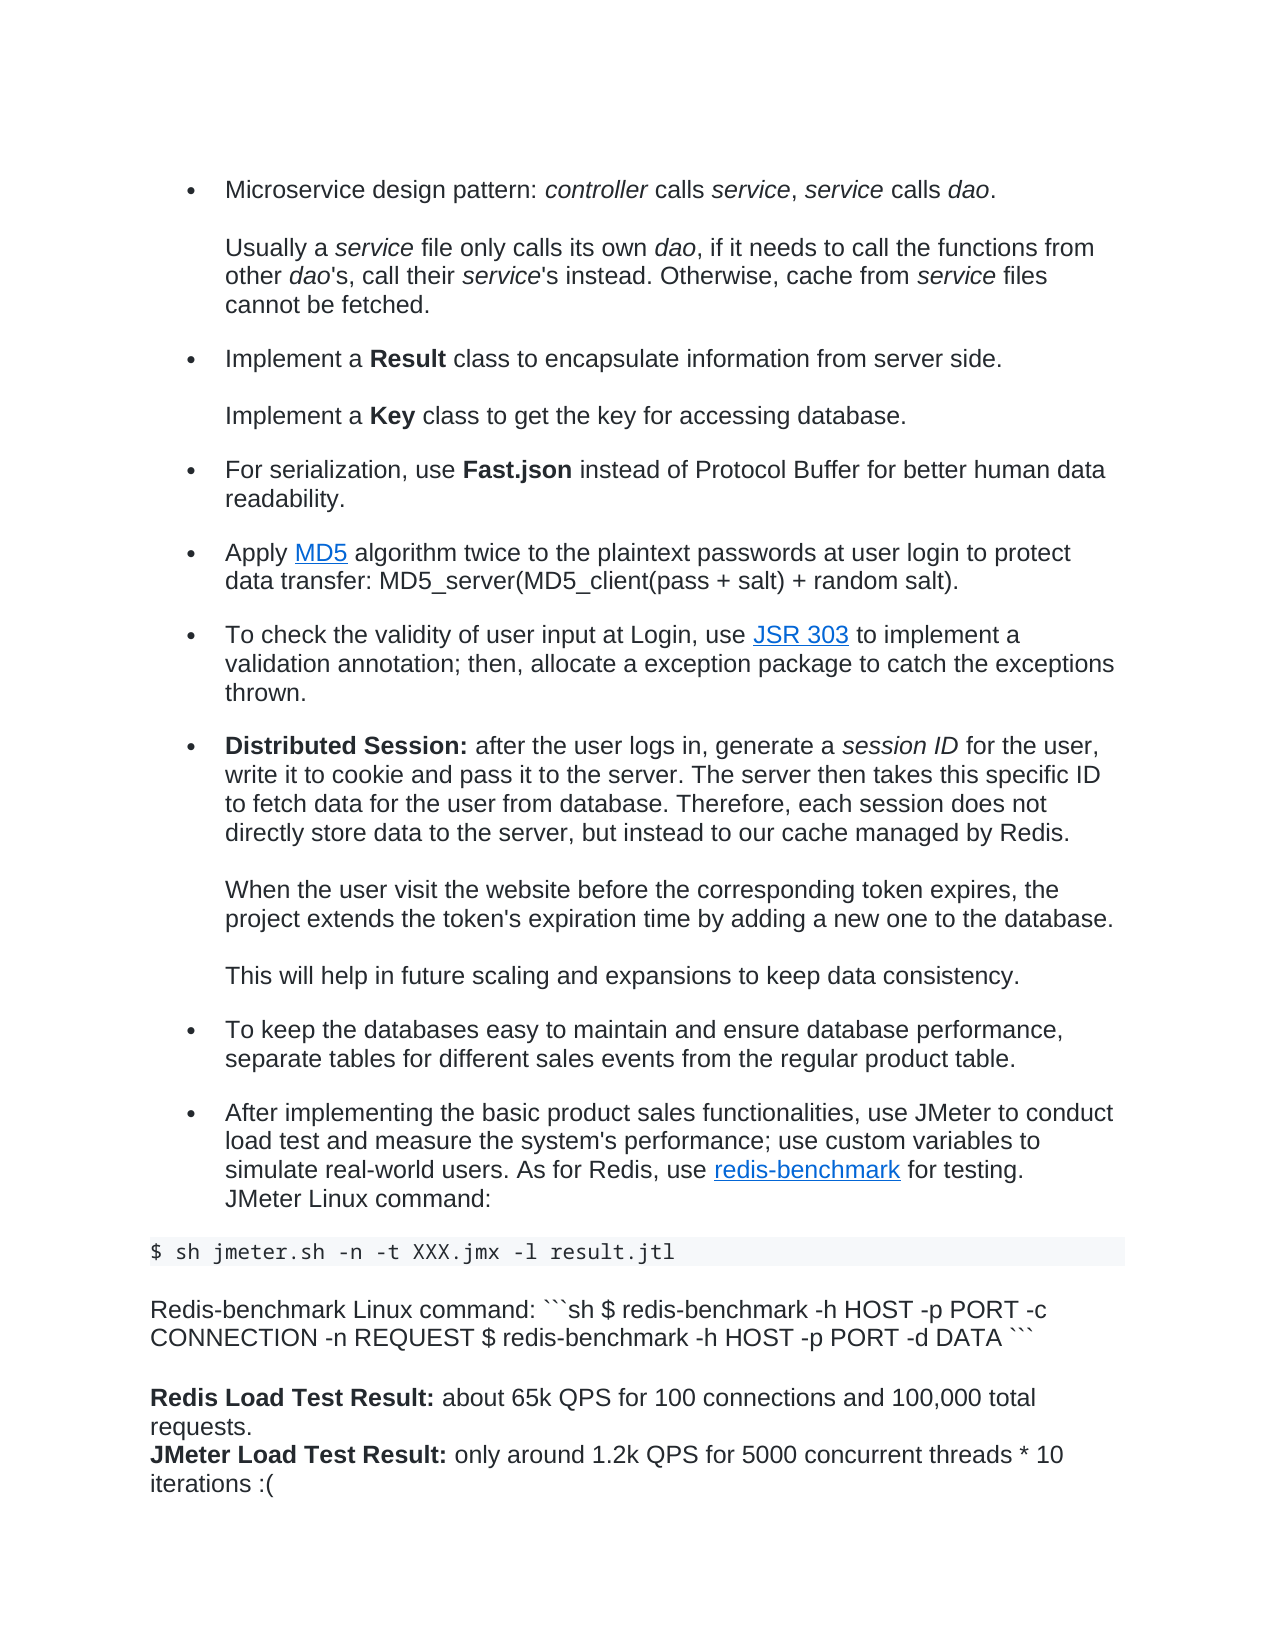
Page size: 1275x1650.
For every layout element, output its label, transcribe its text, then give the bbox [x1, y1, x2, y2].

text Redis-benchmark Linux command: ```sh $ redis-benchmark -h HOST -p PORT -c CONNECTION -n REQUEST $ redis-benchmark -h HOST -p PORT -d DATA ``` [150, 1266, 1125, 1383]
list To check the validity of user input at Login, use JSR 303 to implement a validation annotation; then, allocate a exception package to catch the exceptions thrown. [187, 620, 1125, 706]
list Apply MD5 algorithm twice to the plaintext passwords at user login to protect data transfer: MD5_server(MD5_client(pass + salt) + random salt). [187, 537, 1125, 595]
list For serialization, use Fast.json instead of Protocol Buffer for better human data readability. [187, 455, 1125, 512]
list Microservice design pattern: controller calls service, service calls dao. Usually a service file only calls its own dao, if it needs to call the functions from other dao's, call their service's instead. Otherwise, cache from service files cannot be fetched. [187, 175, 1125, 319]
list Distributed Session: after the user logs in, generate a session ID for the user, write it to cookie and pass it to the server. The server then takes this specific ID to fetch data for the user from database. Therefore, each session does not directly store data to the server, but instead to our cache managed by Redis. When the user visit the website before the corresponding token expires, the project extends the token's expiration time by adding a new one to the database. This will help in future scaling and expansions to keep data consistency. [187, 731, 1125, 990]
text $ sh jmeter.sh -n -t XXX.jmx -l result.jtl [150, 1237, 1125, 1266]
list After implementing the basic product sales functionalities, use JMeter to conduct load test and measure the system's performance; use custom variables to simulate real-world users. As for Redis, use redis-benchmark for testing. JMeter Linux command: [187, 1097, 1125, 1212]
list Implement a Result class to encapsulate information from server side. Implement a Key class to get the key for accessing database. [187, 344, 1125, 430]
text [150, 1383, 1125, 1498]
list To keep the databases easy to maintain and ensure database performance, separate tables for different sales events from the regular product table. [187, 1015, 1125, 1072]
